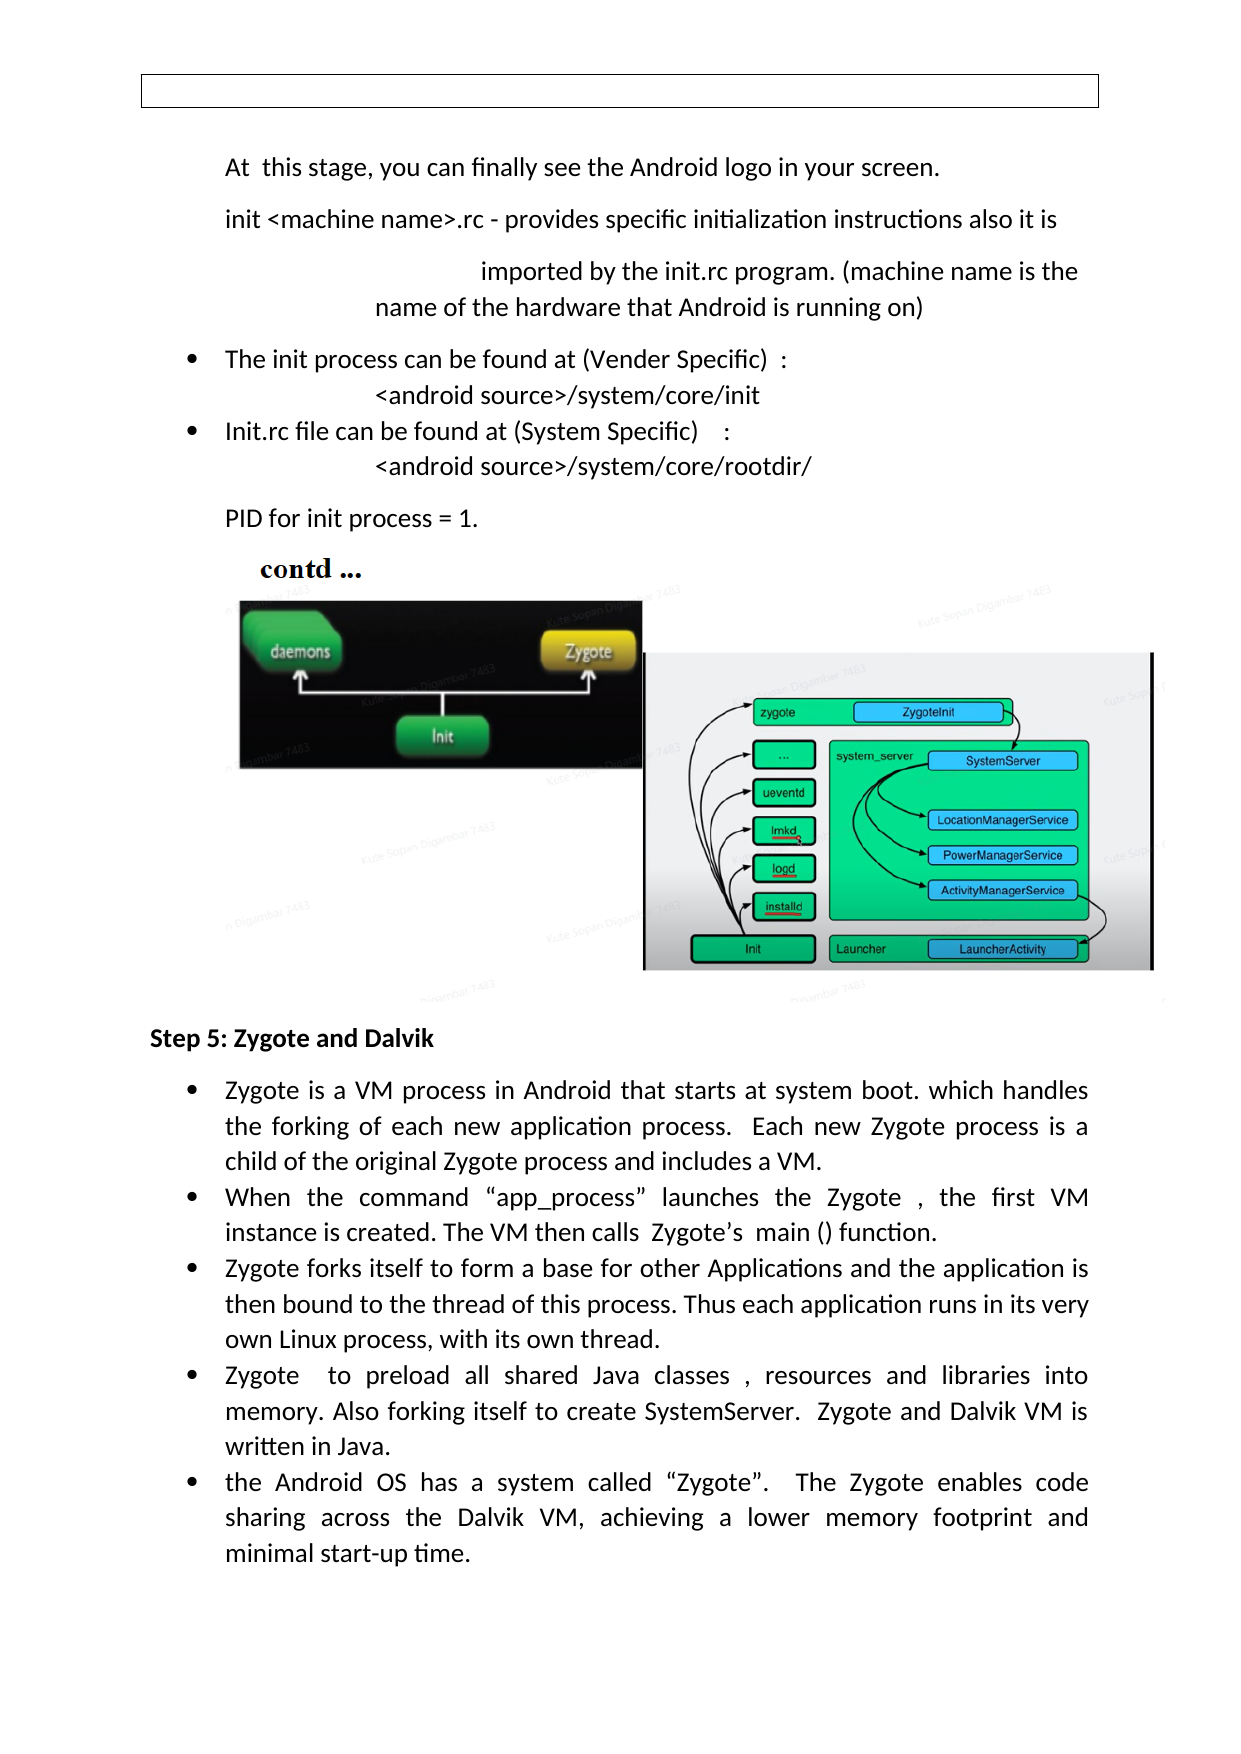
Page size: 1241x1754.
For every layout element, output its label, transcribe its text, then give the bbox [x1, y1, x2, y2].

list Zygote is a VM process in Android that starts at system boot. which handles the forking of each new application process. Each new Zygote process is a child of the original Zygote process and includes a VM. [187, 1073, 1090, 1177]
list <android source>/system/core/rootdir/ [300, 449, 1090, 482]
list When the command “app_process” launches the Zygote , the first VM instance is created. The VM then calls Zygote’s main () function. [187, 1180, 1090, 1249]
list Zygote to preload all shared Java classes , resources and libraries into memory. Also forking itself to create SystemServer. Zygote and Dalvik VM is written in Java. [187, 1358, 1090, 1462]
picture [225, 553, 1166, 1002]
list The init process can be found at (Vender Specific) : [187, 342, 1090, 376]
list Zygote forks itself to form a base for other Applications and the application is then bound to the thread of this process. Thus each application runs in its very own Linux process, with its own thread. [187, 1251, 1090, 1356]
text Step 5: Zygote and Dalvik [150, 1021, 1090, 1054]
text At this stage, you can finally see the Android logo in your screen. [150, 150, 1090, 183]
text init <machine name>.rc - provides specific initialization instructions also it is [225, 202, 1090, 235]
text imported by the init.rc program. (machine name is the name of the hardware that Android is running on) [375, 254, 1090, 323]
list Init.rc file can be found at (System Specific) : [187, 414, 1090, 447]
list <android source>/system/core/init [300, 378, 1090, 411]
text PID for init process = 1. [225, 502, 1090, 535]
list the Android OS has a system called “Zygote”. The Zygote enables code sharing across the Dalvik VM, achieving a lower memory footprint and minimal start-up time. [187, 1465, 1090, 1569]
